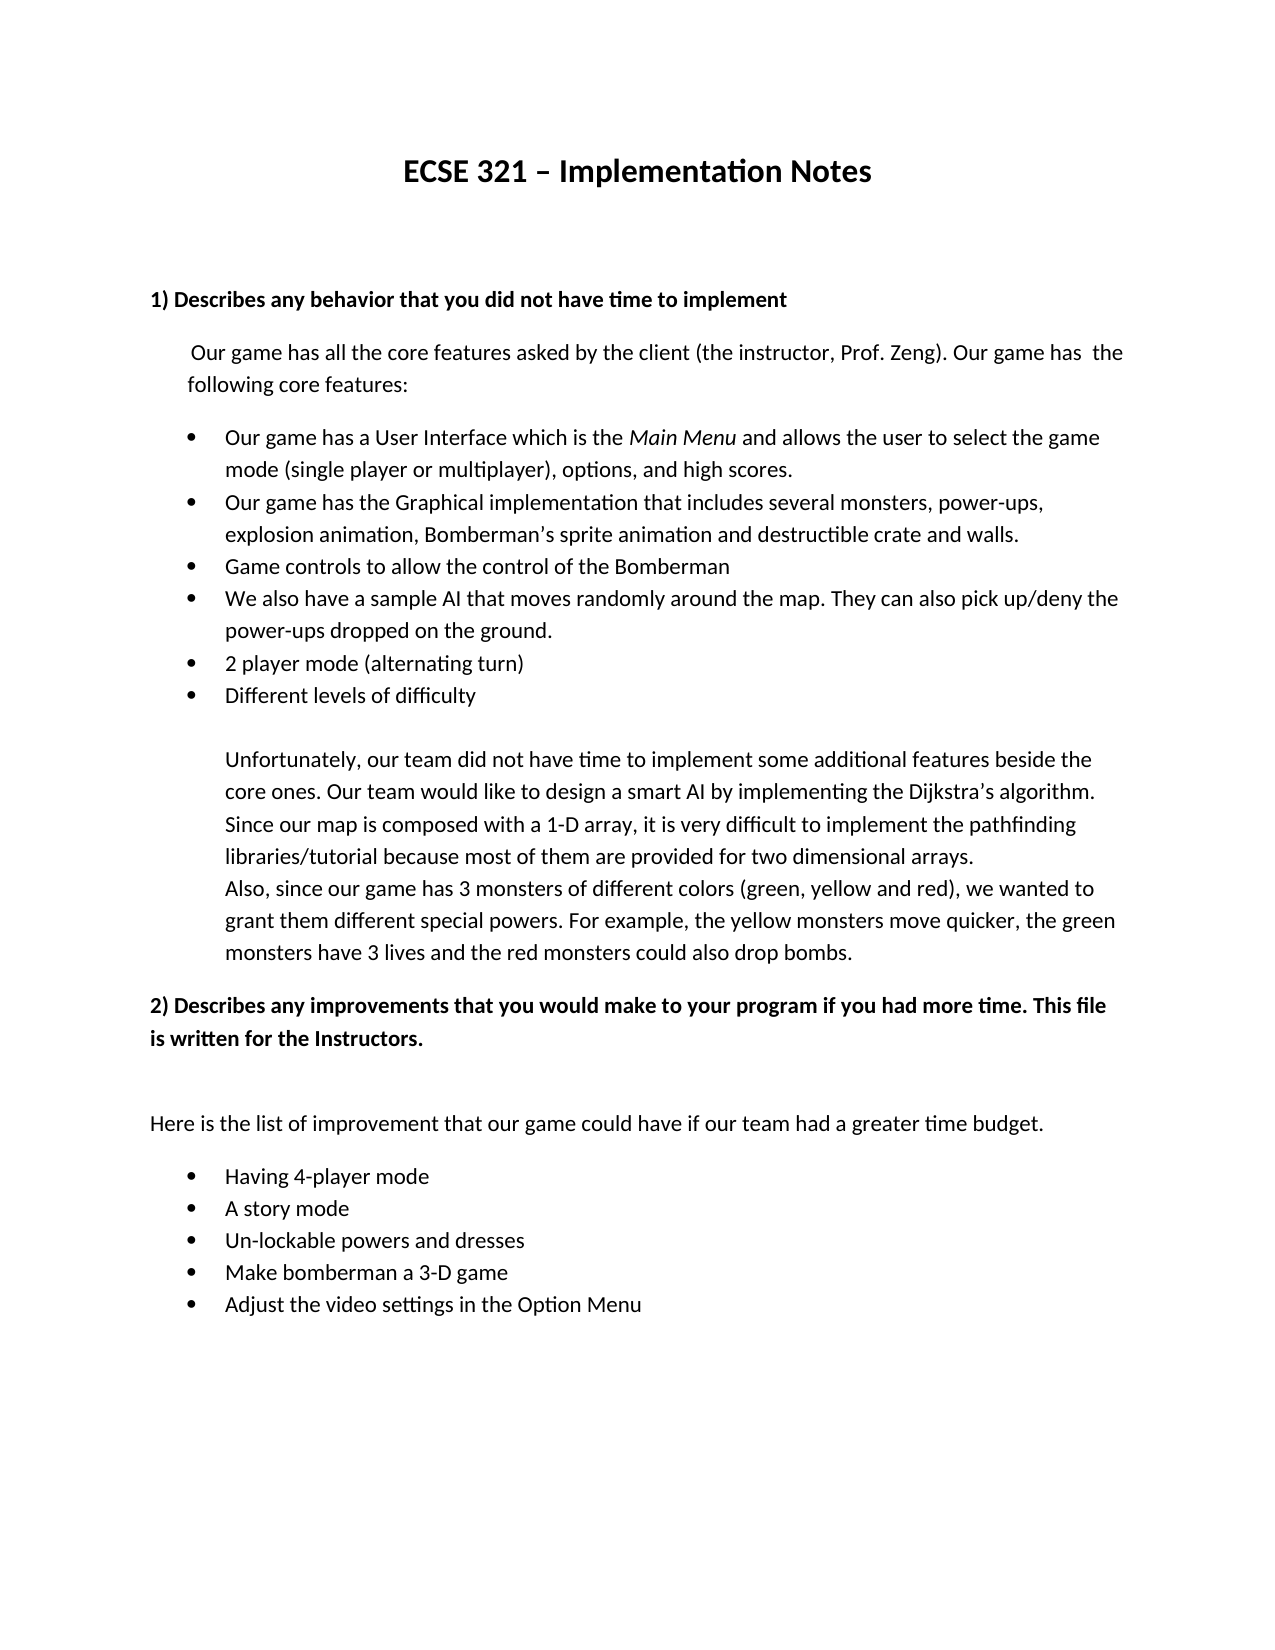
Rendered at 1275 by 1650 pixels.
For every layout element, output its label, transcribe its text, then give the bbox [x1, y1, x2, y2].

text 1) Describes any behavior that you did not have time to implement [150, 285, 1125, 313]
list Adjust the video settings in the Option Menu [187, 1291, 1125, 1319]
list Make bomberman a 3-D game [187, 1258, 1125, 1286]
list We also have a sample AI that moves randomly around the map. They can also pick up/deny the power-ups dropped on the ground. [187, 584, 1125, 644]
list 2 player mode (alternating turn) [187, 649, 1125, 677]
text 2) Describes any improvements that you would make to your program if you had more time. This file is written for the Instructors. [150, 991, 1125, 1084]
text Here is the list of improvement that our game could have if our team had a greater time budget. [150, 1109, 1125, 1137]
list Un-lockable powers and dresses [187, 1226, 1125, 1254]
text ECSE 321 – Implementation Notes [150, 150, 1125, 191]
list Our game has the Graphical implementation that includes several monsters, power-ups, explosion animation, Bomberman’s sprite animation and destructible crate and walls. [187, 488, 1125, 548]
list Game controls to allow the control of the Bomberman [187, 552, 1125, 580]
list Also, since our game has 3 monsters of different colors (green, yellow and red), we wanted to grant them different special powers. For example, the yellow monsters move quicker, the green monsters have 3 lives and the red monsters could also drop bombs. [225, 874, 1125, 966]
text Our game has all the core features asked by the client (the instructor, Prof. Zeng). Our game has the following core features: [187, 338, 1125, 398]
list Having 4-player mode [187, 1162, 1125, 1190]
list Our game has a User Interface which is the Main Menu and allows the user to select the game mode (single player or multiplayer), options, and high scores. [187, 423, 1125, 484]
list Different levels of difficulty [187, 681, 1125, 709]
list Unfortunately, our team did not have time to implement some additional features beside the core ones. Our team would like to design a smart AI by implementing the Dijkstra’s algorithm. Since our map is composed with a 1-D array, it is very difficult to implement the pathfinding libraries/tutorial because most of them are provided for two dimensional arrays. [225, 745, 1125, 870]
list A story mode [187, 1194, 1125, 1222]
